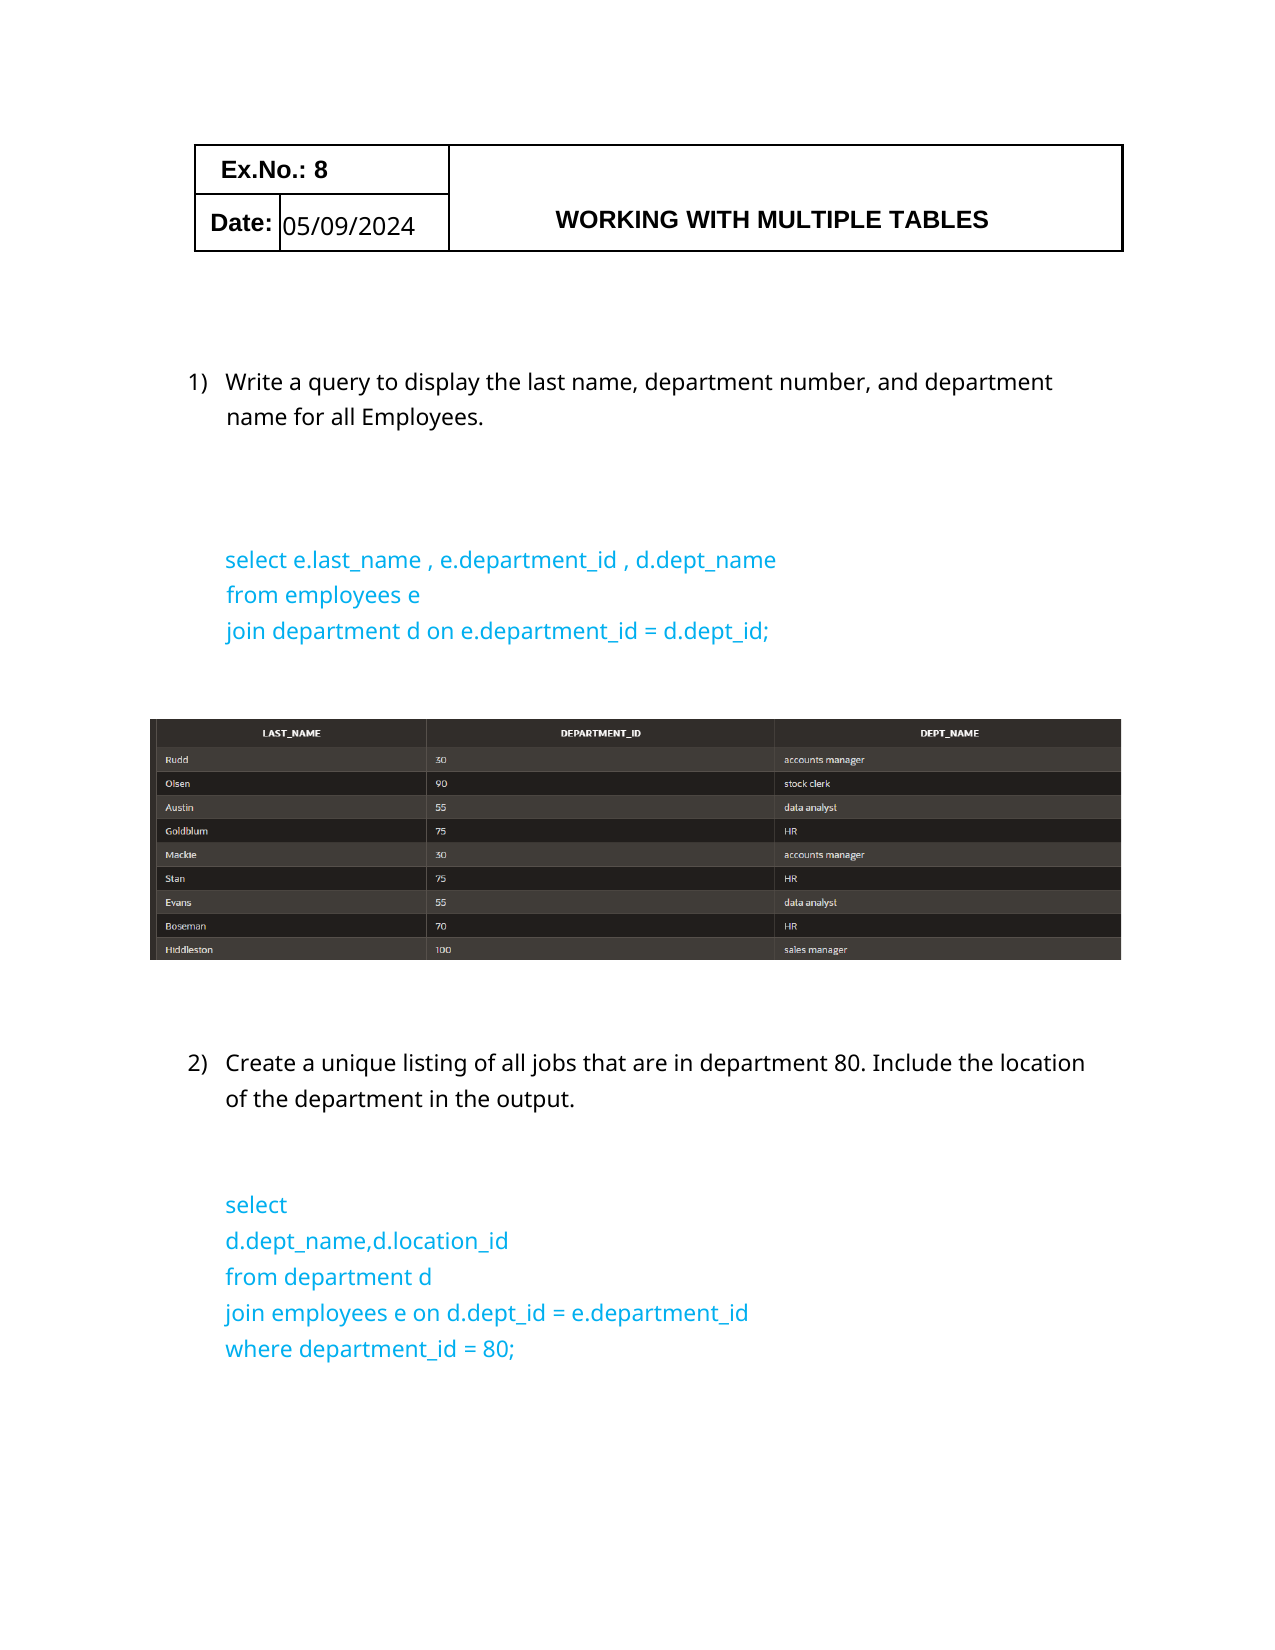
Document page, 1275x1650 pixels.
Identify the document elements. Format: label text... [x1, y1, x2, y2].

table_header Ex.No.: 8 [196, 146, 448, 193]
table_cell Date: [196, 195, 279, 249]
text select e.last_name , e.department_id , d.dept_name from employees e [225, 543, 779, 610]
list Create a unique listing of all jobs that are in department 80. Include the location of the department in the output. [187, 1047, 1092, 1114]
table_cell 05/09/2024 [281, 195, 448, 249]
text join department d on e.department_id = d.dept_id; [226, 614, 1225, 646]
table_header WORKING WITH MULTIPLE TABLES [450, 146, 1121, 249]
text join employees e on d.dept_id = e.department_id where department_id = 80; [225, 1297, 779, 1364]
list Write a query to display the last name, department number, and department name for all Employees. [187, 366, 1119, 432]
text select d.dept_name,d.location_id from department d [225, 1189, 561, 1292]
picture [150, 719, 1122, 960]
